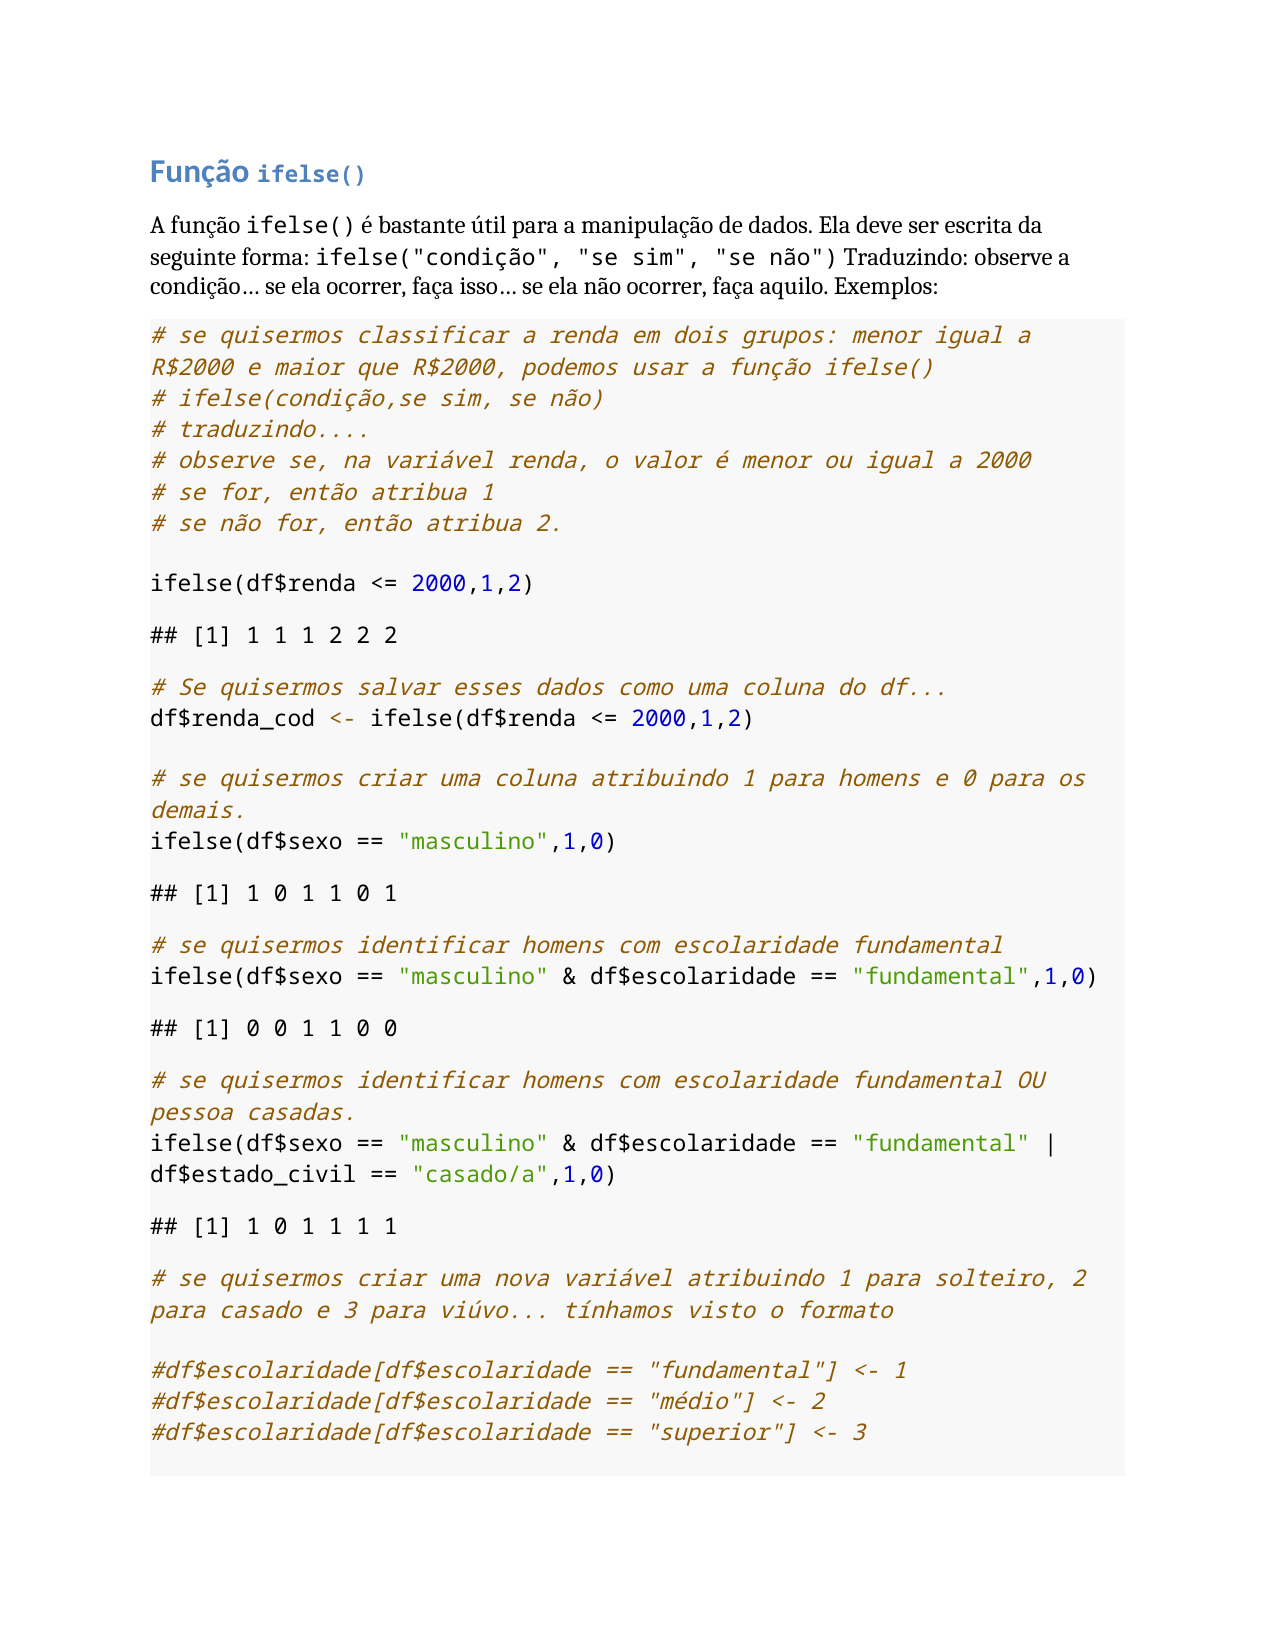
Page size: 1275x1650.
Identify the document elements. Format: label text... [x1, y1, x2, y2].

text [150, 1262, 1125, 1476]
text A função ifelse() é bastante útil para a manipulação de dados. Ela deve ser escrita da seguinte forma: ifelse("condição", "se sim", "se não") Traduzindo: observe a condição… se ela ocorrer, faça isso… se ela não ocorrer, faça aquilo. Exemplos: [150, 209, 1125, 301]
text ## [1] 1 0 1 1 0 1 [150, 877, 1125, 908]
text # se quisermos identificar homens com escolaridade fundamental OU pessoa casadas. ifelse(df$sexo == "masculino" & df$escolaridade == "fundamental" | df$estado_civil == "casado/a",1,0) [150, 1064, 1125, 1189]
text # Se quisermos salvar esses dados como uma coluna do df... df$renda_cod <- ifelse(df$renda <= 2000,1,2) # se quisermos criar uma coluna atribuindo 1 para homens e 0 para os demais. ifelse(df$sexo == "masculino",1,0) [150, 671, 1125, 856]
text ## [1] 1 0 1 1 1 1 [150, 1210, 1125, 1242]
text ## [1] 0 0 1 1 0 0 [150, 1012, 1125, 1044]
subtitle Função ifelse() [150, 150, 1125, 191]
text ## [1] 1 1 1 2 2 2 [150, 619, 1125, 650]
text # se quisermos classificar a renda em dois grupos: menor igual a R$2000 e maior que R$2000, podemos usar a função ifelse() # ifelse(condição,se sim, se não) # traduzindo.... # observe se, na variável renda, o valor é menor ou igual a 2000 # se for, então atribua 1 # se não for, então atribua 2. ifelse(df$renda <= 2000,1,2) [150, 319, 1125, 598]
